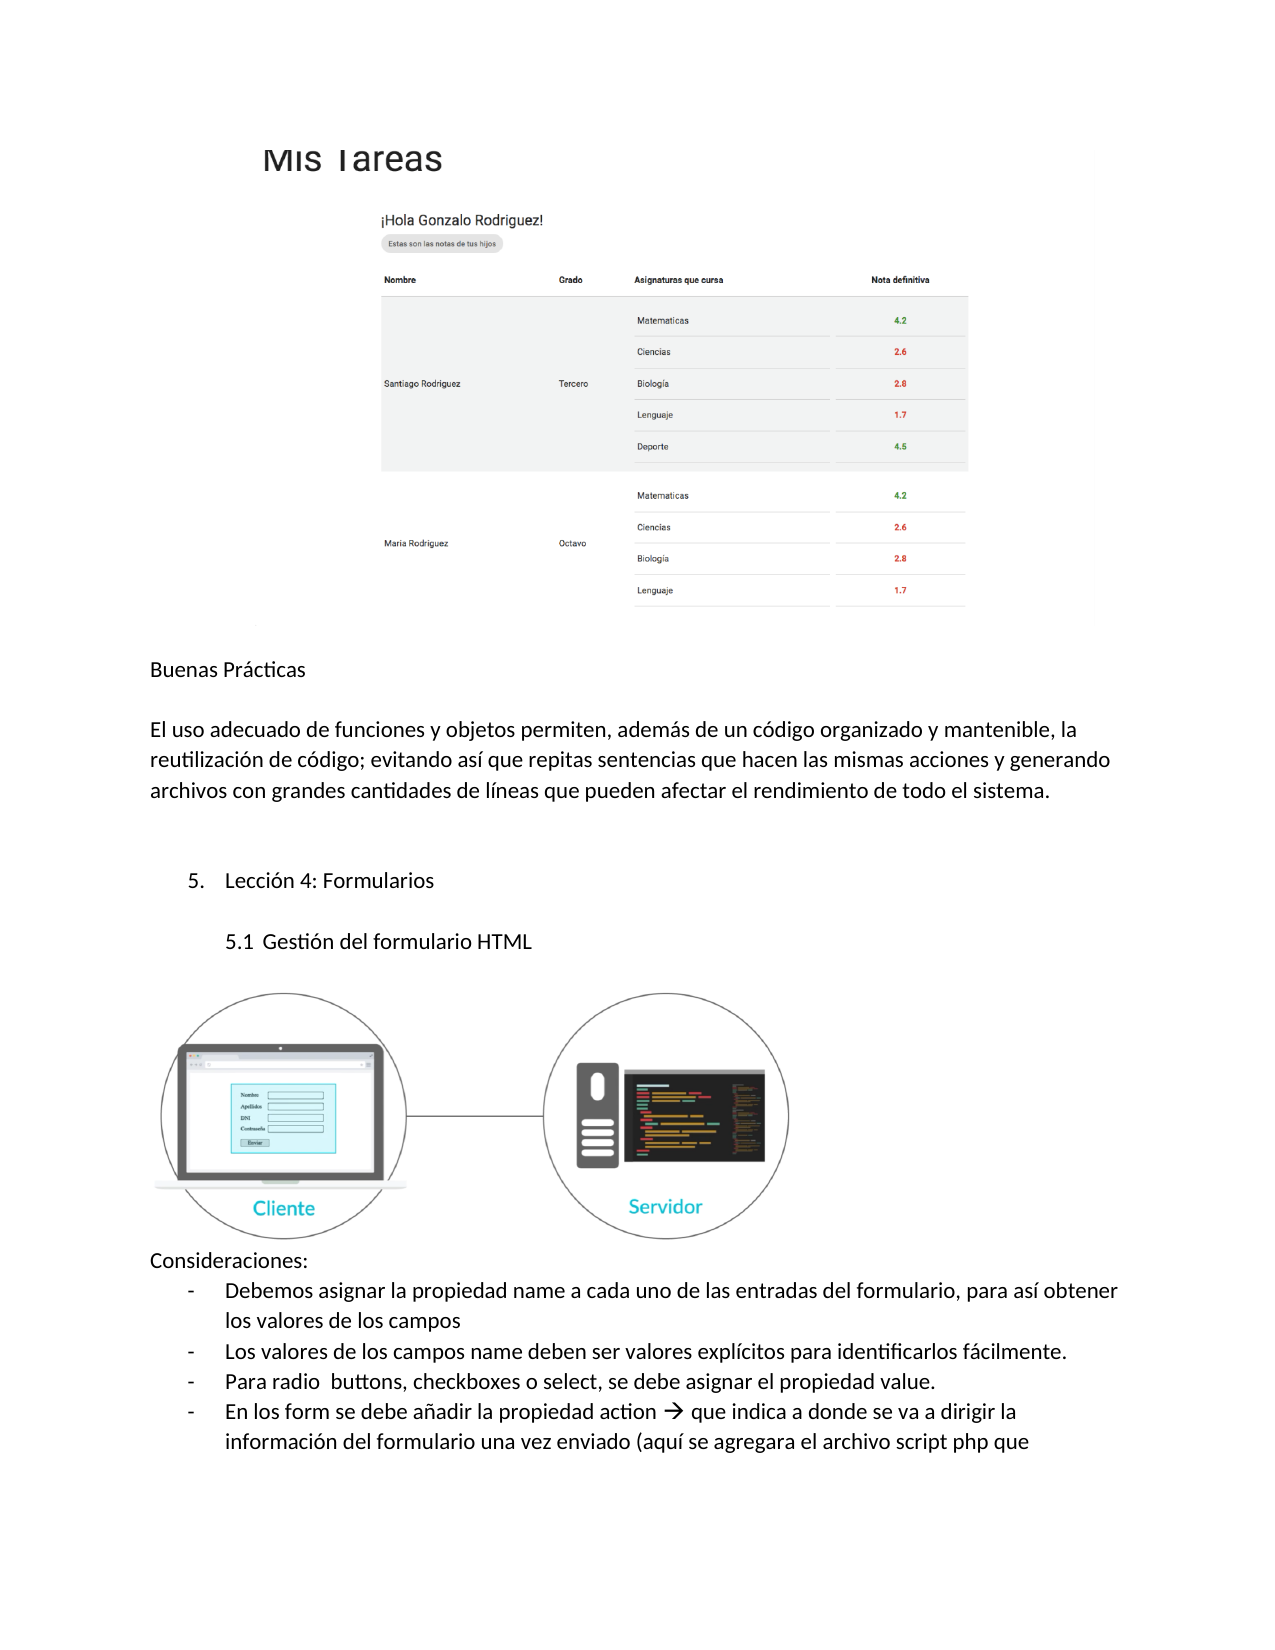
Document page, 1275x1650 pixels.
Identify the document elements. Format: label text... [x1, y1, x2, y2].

picture [255, 150, 1095, 626]
list Gestión del formulario HTML [225, 927, 1125, 955]
list Para radio buttons, checkboxes o select, se debe asignar el propiedad value. [187, 1367, 1125, 1395]
text Buenas Prácticas [150, 655, 1125, 683]
picture [150, 987, 792, 1244]
text El uso adecuado de funciones y objetos permiten, además de un código organizado y mantenible, la reutilización de código; evitando así que repitas sentencias que hacen las mismas acciones y generando archivos con grandes cantidades de líneas que pueden afectar el rendimiento de todo el sistema. [150, 715, 1125, 804]
list Los valores de los campos name deben ser valores explícitos para identificarlos fácilmente. [187, 1337, 1125, 1365]
list Lección 4: Formularios [187, 866, 1125, 894]
text Consideraciones: [150, 1246, 1125, 1274]
list Debemos asignar la propiedad name a cada uno de las entradas del formulario, para así obtener los valores de los campos [187, 1276, 1125, 1334]
